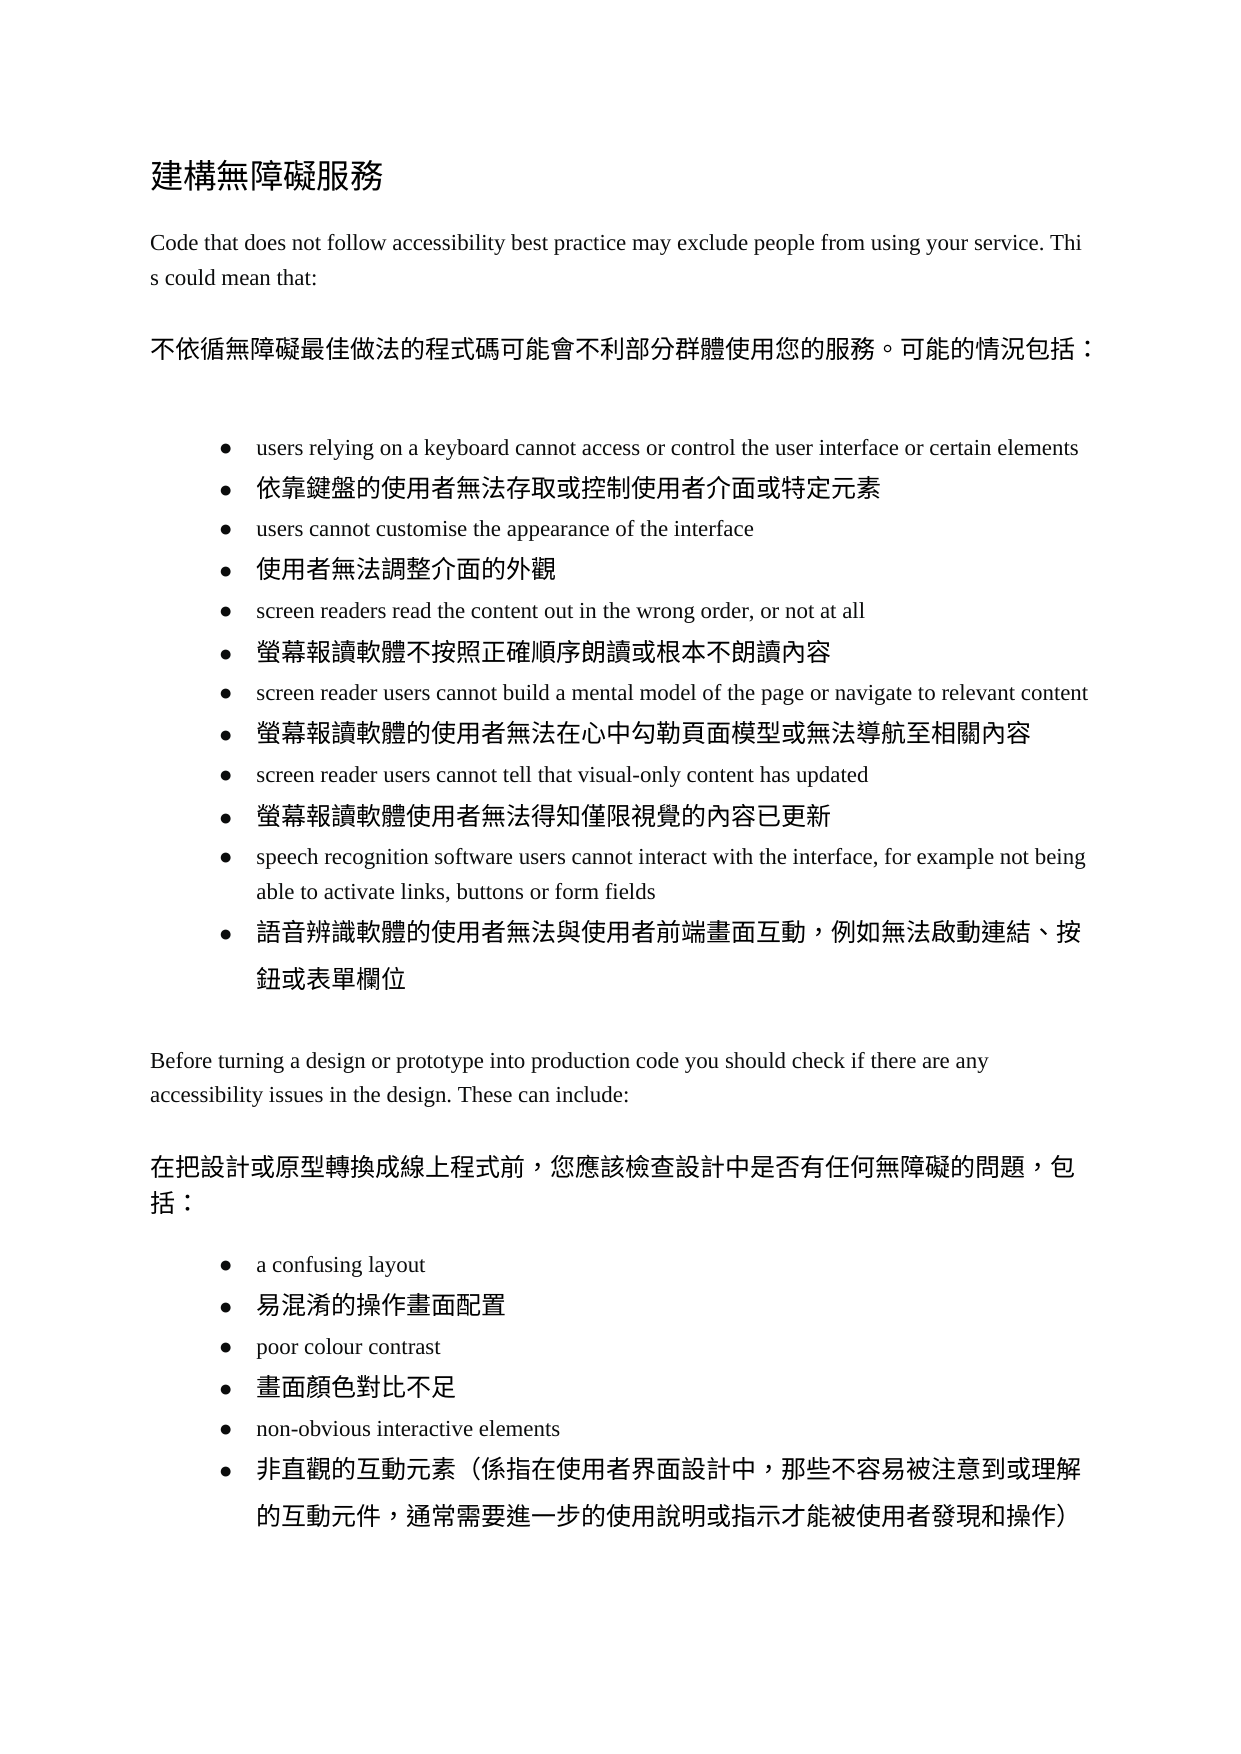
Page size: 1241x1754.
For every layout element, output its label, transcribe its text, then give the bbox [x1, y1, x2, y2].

list users cannot customise the appearance of the interface [219, 515, 1090, 542]
list screen reader users cannot build a mental model of the page or navigate to relevant content [219, 679, 1090, 706]
text Before turning a design or prototype into production code you should check if there are any accessibility issues in the design. These can include: [150, 1047, 1090, 1108]
list screen reader users cannot tell that visual-only content has updated [219, 761, 1090, 788]
list users relying on a keyboard cannot access or control the user interface or certain elements [219, 433, 1090, 460]
list poor colour contrast [219, 1333, 1090, 1359]
list screen readers read the content out in the wrong order, or not at all [219, 597, 1090, 624]
text Code that does not follow accessibility best practice may exclude people from using your service. This could mean that: [150, 229, 1090, 290]
list a confusing layout [219, 1251, 1090, 1277]
list non-obvious interactive elements [219, 1415, 1090, 1441]
list speech recognition software users cannot interact with the interface, for example not being able to activate links, buttons or form fields [219, 843, 1090, 904]
